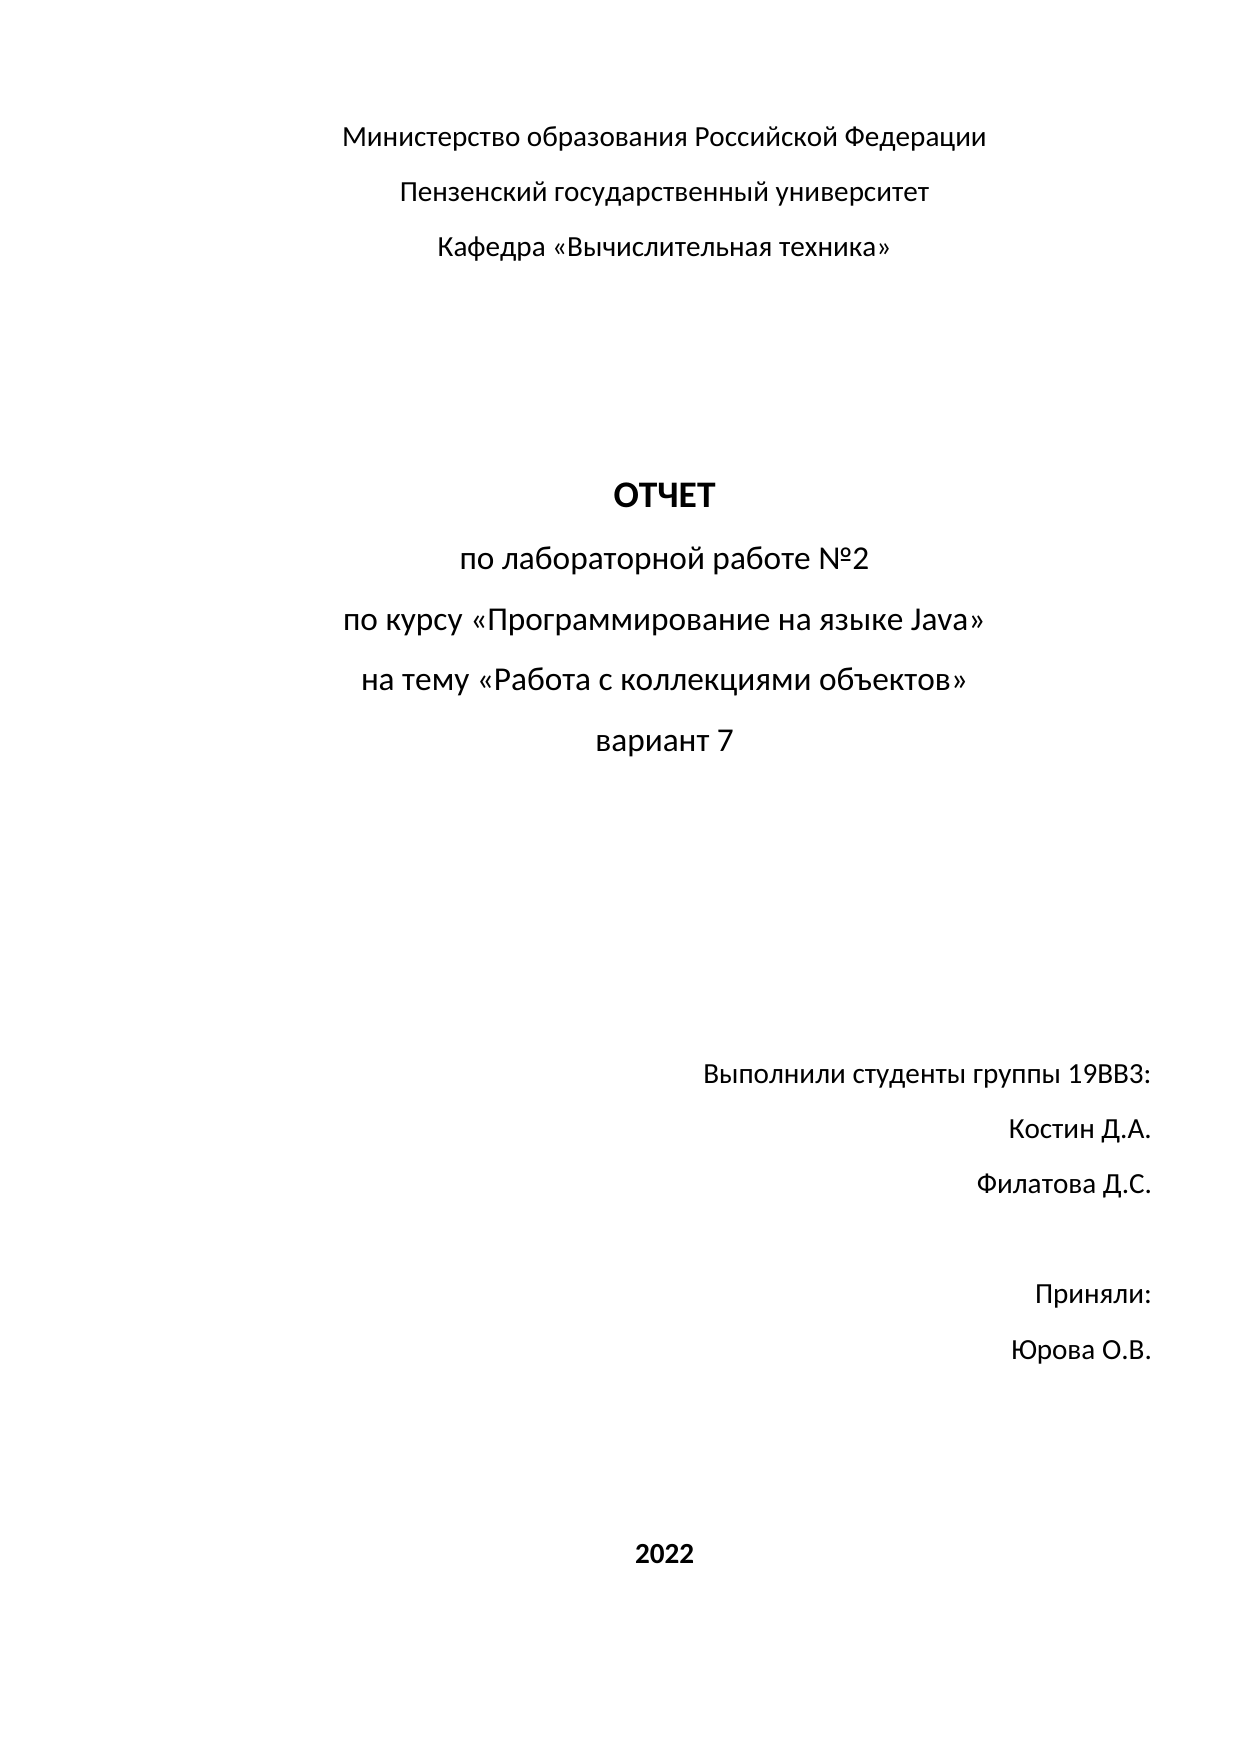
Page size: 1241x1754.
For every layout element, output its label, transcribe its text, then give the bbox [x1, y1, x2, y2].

text 2022 [177, 1535, 1152, 1570]
text Филатова Д.С. [83, 1165, 1152, 1201]
text Приняли: [83, 1276, 1152, 1311]
text Министерство образования Российской Федерации [177, 118, 1152, 154]
text Юрова О.В. [83, 1331, 1152, 1366]
text на тему «Работа с коллекциями объектов» [177, 658, 1152, 699]
text по курсу «Программирование на языке Java» [177, 598, 1152, 638]
text вариант 7 [177, 719, 1152, 760]
text Кафедра «Вычислительная техника» [177, 228, 1152, 264]
text ОТЧЕТ [177, 471, 1152, 517]
text Выполнили студенты группы 19ВВ3: [83, 1055, 1152, 1091]
text Пензенский государственный университет [177, 173, 1152, 209]
text по лабораторной работе №2 [177, 537, 1152, 578]
text Костин Д.А. [83, 1110, 1152, 1146]
